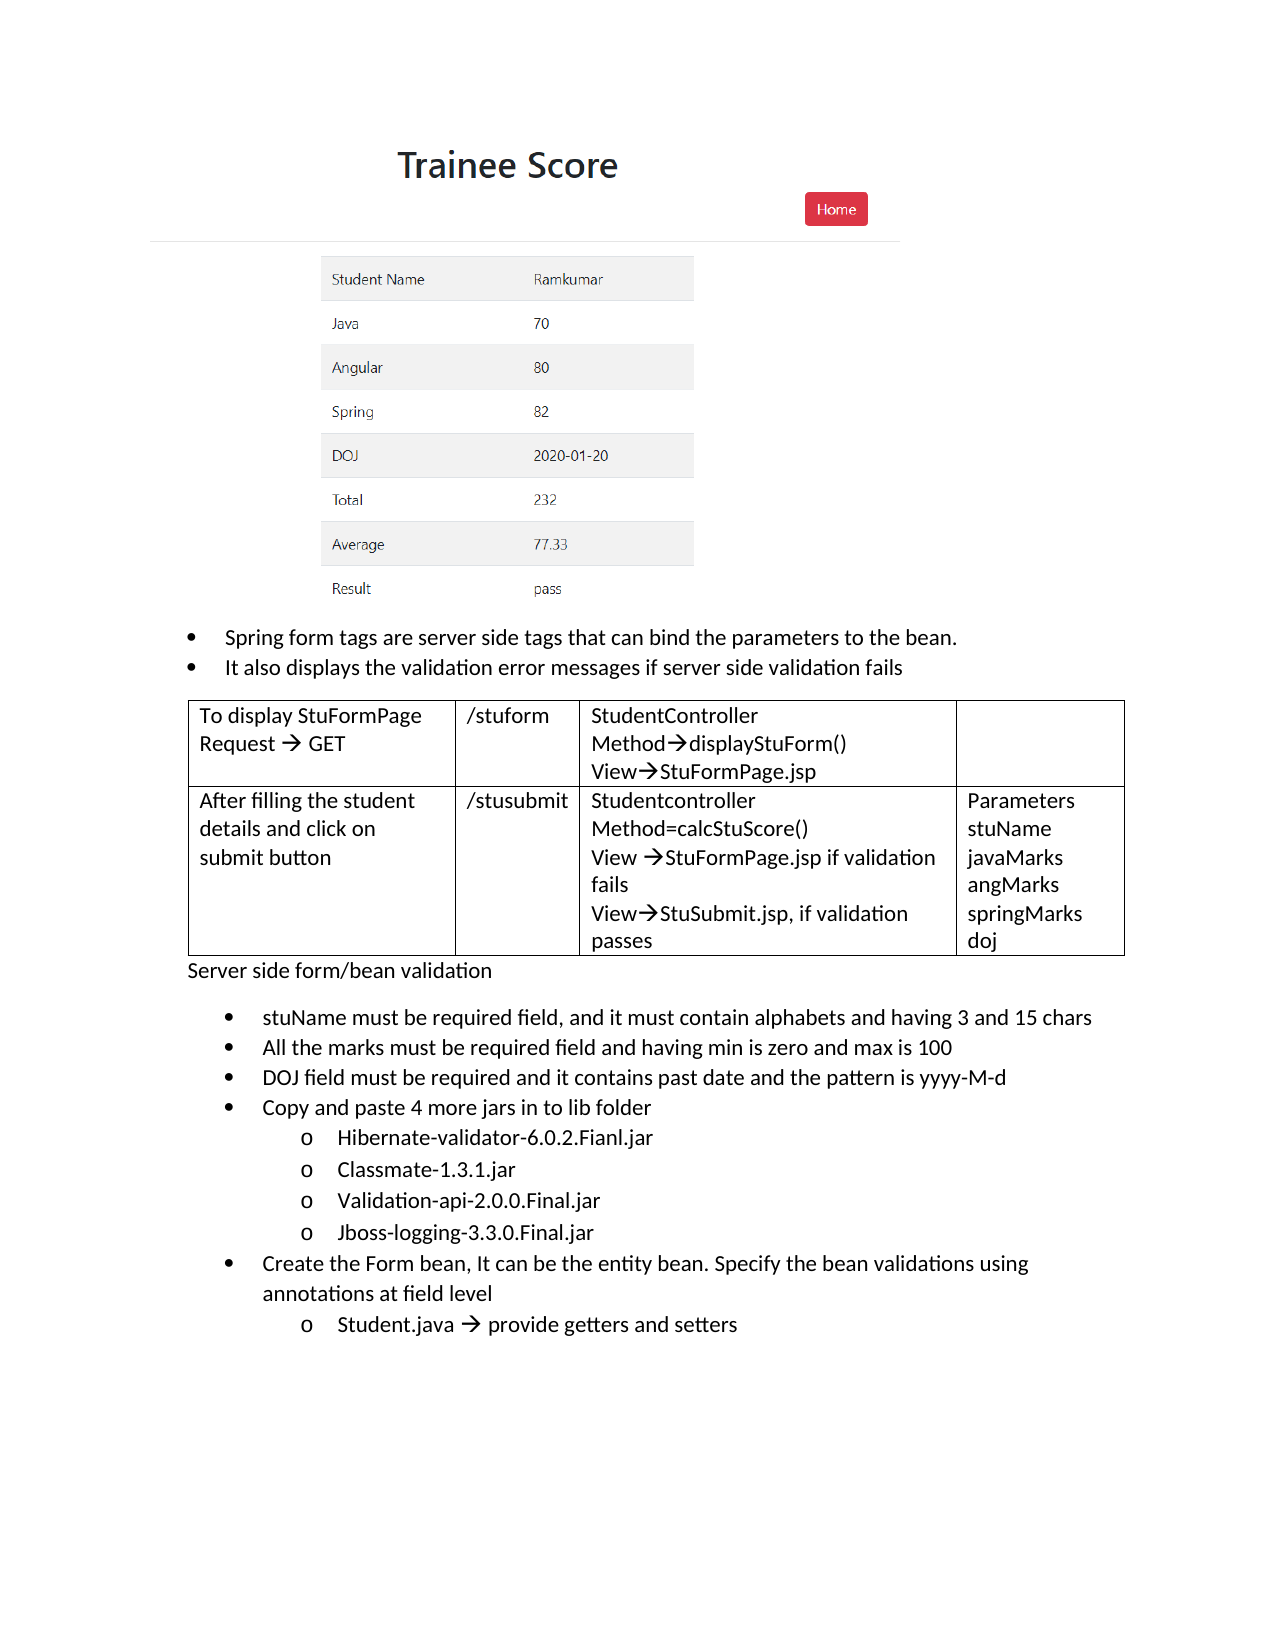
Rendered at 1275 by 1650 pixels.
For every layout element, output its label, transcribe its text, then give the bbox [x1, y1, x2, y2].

list Validation-api-2.0.0.Final.jar [300, 1186, 1125, 1216]
list Student.java provide getters and setters [300, 1310, 1125, 1339]
list Hibernate-validator-6.0.2.Fianl.jar [300, 1123, 1125, 1153]
table_header [957, 701, 1124, 786]
picture [150, 150, 901, 605]
table_cell Parameters stuName javaMarks angMarks springMarks doj [957, 787, 1124, 955]
list stuName must be required field, and it must contain alphabets and having 3 and 15 chars [225, 1003, 1125, 1031]
table_cell /stusubmit [456, 787, 579, 955]
table_header To display StuFormPage Request GET [189, 701, 455, 786]
list Jboss-logging-3.3.0.Final.jar [300, 1218, 1125, 1247]
table_header StudentController MethoddisplayStuForm() ViewStuFormPage.jsp [580, 701, 956, 786]
list Spring form tags are server side tags that can bind the parameters to the bean. [187, 623, 1125, 651]
table_header /stuform [456, 701, 579, 786]
list It also displays the validation error messages if server side validation fails [187, 653, 1125, 682]
list Create the Form bean, It can be the entity bean. Specify the bean validations using annotations at field level [225, 1249, 1125, 1307]
list Classmate-1.3.1.jar [300, 1155, 1125, 1184]
table_cell After filling the student details and click on submit button [189, 787, 455, 955]
list Copy and paste 4 more jars in to lib folder [225, 1093, 1125, 1121]
list All the marks must be required field and having min is zero and max is 100 [225, 1033, 1125, 1061]
table_cell Studentcontroller Method=calcStuScore() View StuFormPage.jsp if validation fails ViewStuSubmit.jsp, if validation passes [580, 787, 956, 955]
list DOJ field must be required and it contains past date and the pattern is yyyy-M-d [225, 1063, 1125, 1091]
text Server side form/bean validation [187, 956, 1125, 984]
